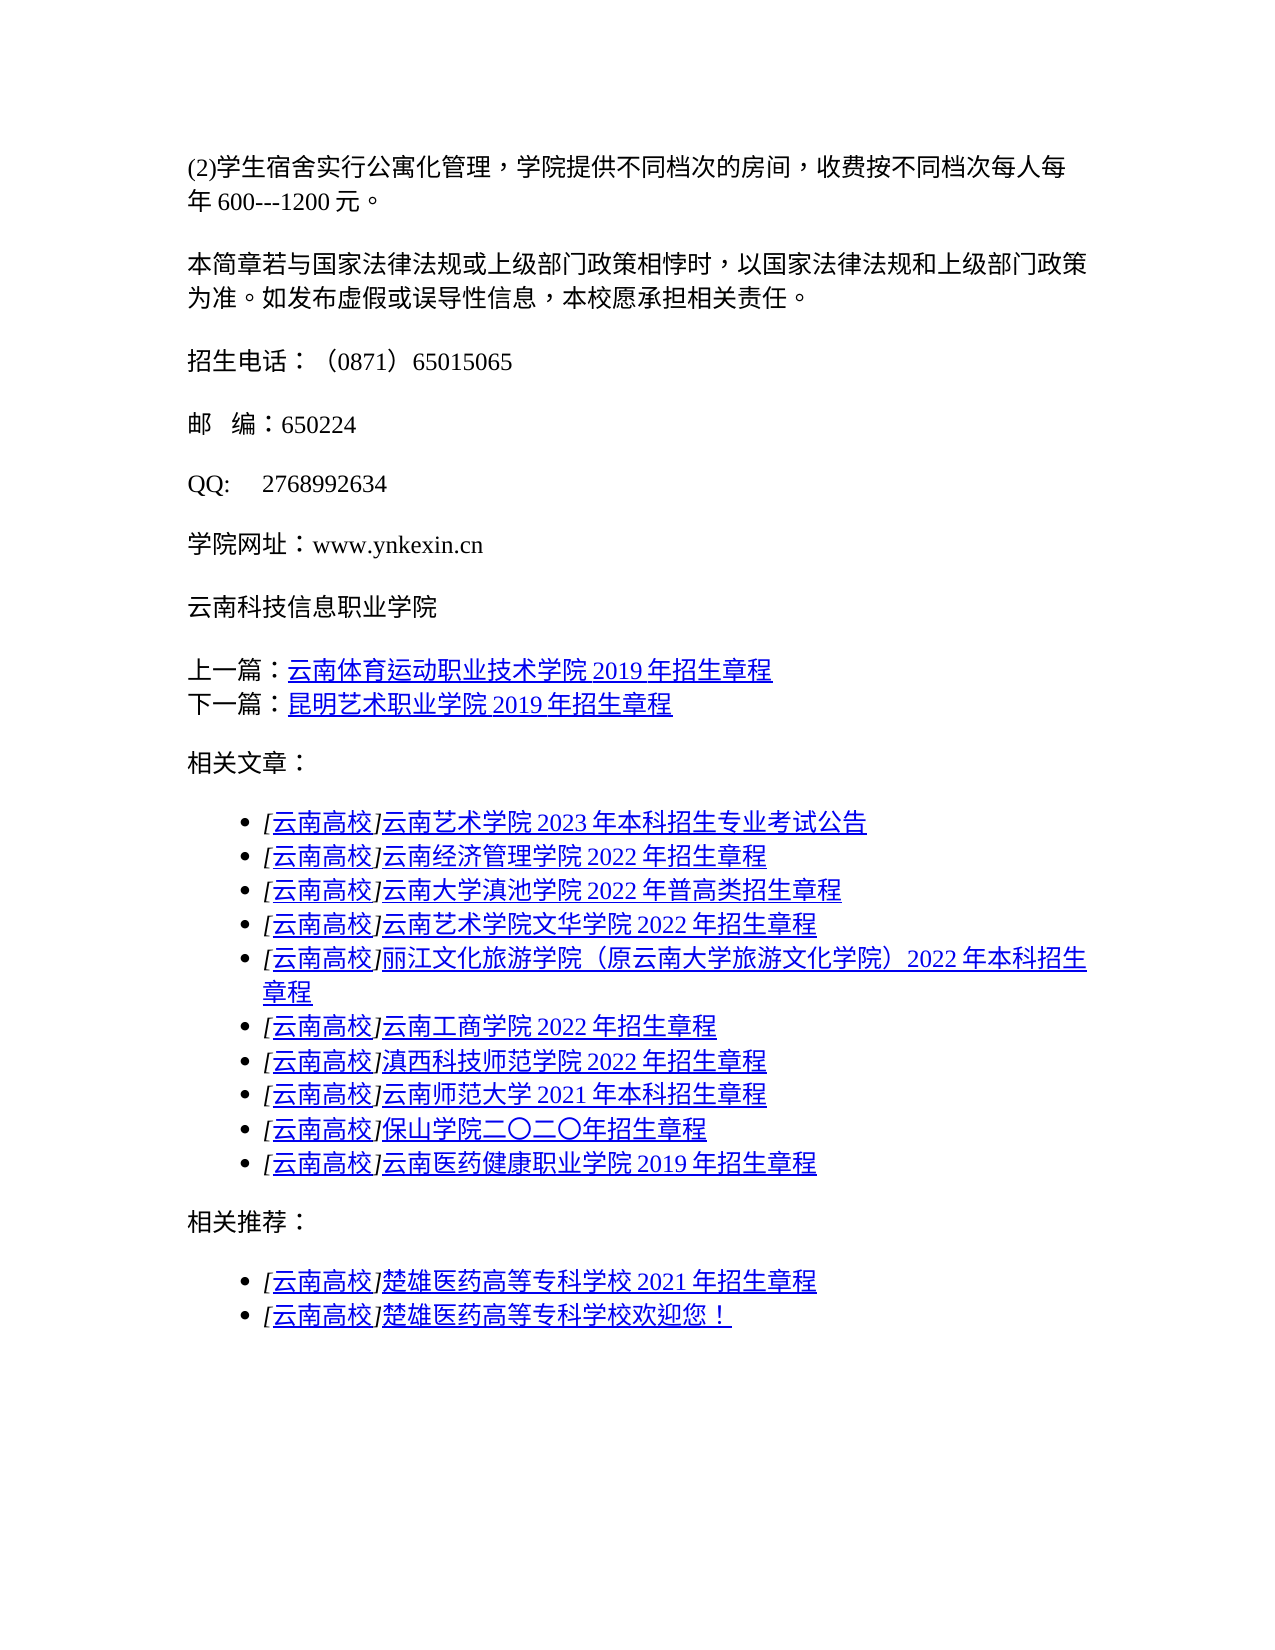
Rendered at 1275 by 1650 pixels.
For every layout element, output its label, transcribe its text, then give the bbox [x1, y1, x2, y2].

text 云南科技信息职业学院 [187, 590, 1087, 624]
list [云南高校]云南经济管理学院2022年招生章程 [241, 839, 1087, 873]
list [云南高校]云南师范大学2021年本科招生章程 [241, 1077, 1087, 1111]
text 学院网址：www.ynkexin.cn [187, 527, 1087, 561]
list [云南高校]楚雄医药高等专科学校2021年招生章程 [241, 1263, 1087, 1297]
text (2)学生宿舍实行公寓化管理，学院提供不同档次的房间，收费按不同档次每人每年600---1200元。 [187, 150, 1087, 218]
text 招生电话：（0871）65015065 [187, 344, 1087, 378]
list [云南高校]云南艺术学院2023年本科招生专业考试公告 [241, 805, 1087, 839]
list [云南高校]滇西科技师范学院2022年招生章程 [241, 1043, 1087, 1077]
list [云南高校]保山学院二〇二〇年招生章程 [241, 1111, 1087, 1145]
list [云南高校]楚雄医药高等专科学校欢迎您！ [241, 1297, 1087, 1332]
list [云南高校]云南大学滇池学院2022年普高类招生章程 [241, 873, 1087, 907]
text 上一篇：云南体育运动职业技术学院2019年招生章程 下一篇：昆明艺术职业学院2019年招生章程 [187, 652, 1087, 721]
list [云南高校]云南医药健康职业学院2019年招生章程 [241, 1145, 1087, 1179]
text 相关推荐： [187, 1204, 1087, 1238]
list [云南高校]丽江文化旅游学院（原云南大学旅游文化学院）2022年本科招生章程 [241, 941, 1087, 1009]
list [云南高校]云南艺术学院文华学院2022年招生章程 [241, 907, 1087, 941]
list [云南高校]云南工商学院2022年招生章程 [241, 1009, 1087, 1043]
text QQ: 2768992634 [187, 469, 1087, 498]
text 邮 编：650224 [187, 407, 1087, 441]
text 本简章若与国家法律法规或上级部门政策相悖时，以国家法律法规和上级部门政策为准。如发布虚假或误导性信息，本校愿承担相关责任。 [187, 247, 1087, 315]
text 相关文章： [187, 746, 1087, 780]
